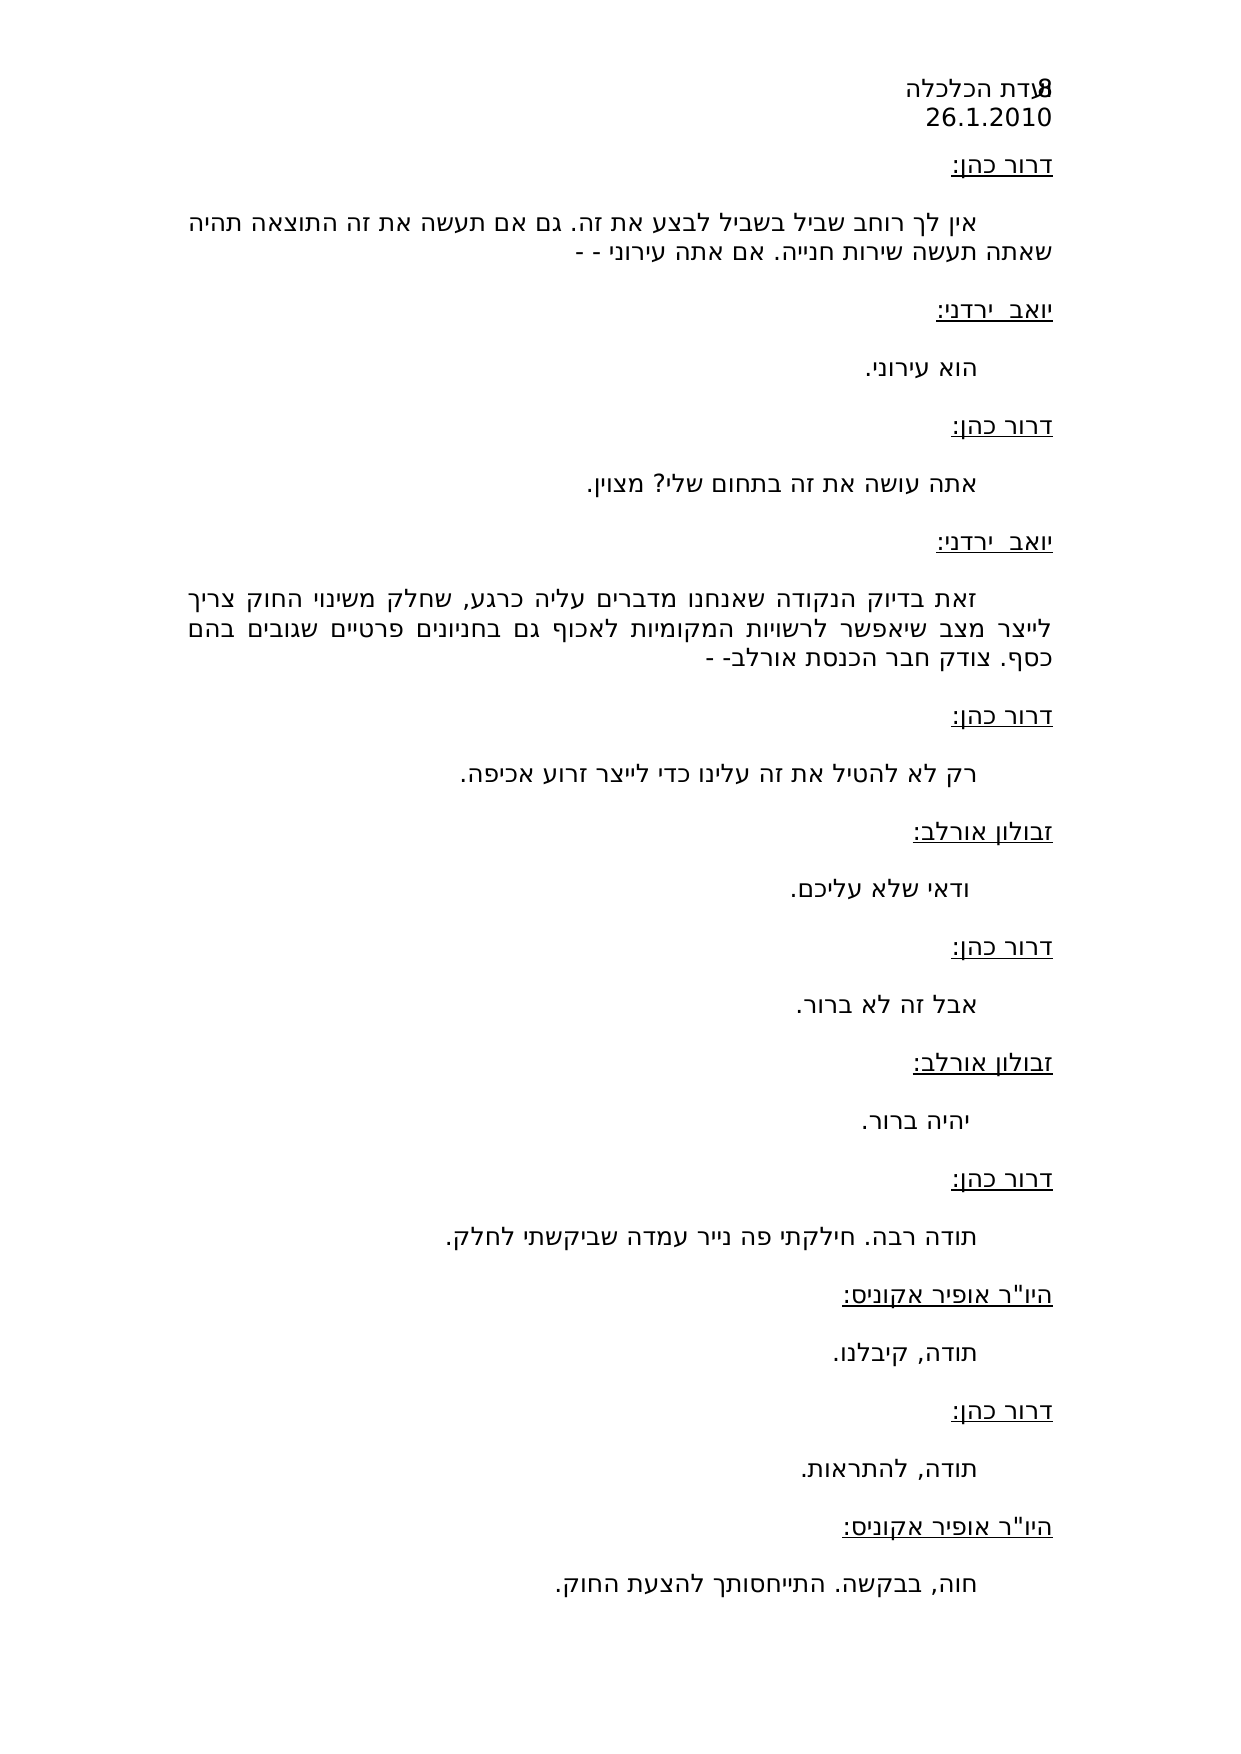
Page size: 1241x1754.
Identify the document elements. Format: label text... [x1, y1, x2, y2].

text היו"ר אופיר אקוניס: [187, 1280, 1053, 1309]
text אבל זה לא ברור. [187, 990, 1053, 1019]
text תודה רבה. חילקתי פה נייר עמדה שביקשתי לחלק. [187, 1222, 1053, 1251]
text דרור כהן: [187, 701, 1053, 730]
text דרור כהן: [187, 1164, 1053, 1193]
text זבולון אורלב: [187, 1048, 1053, 1077]
text אין לך רוחב שביל בשביל לבצע את זה. גם אם תעשה את זה התוצאה תהיה שאתה תעשה שירות חנייה. אם אתה עירוני - - [187, 208, 1053, 266]
text יואב ירדני: [187, 295, 1053, 324]
text היו"ר אופיר אקוניס: [187, 1512, 1053, 1541]
text ודאי שלא עליכם. [187, 874, 1053, 904]
text אתה עושה את זה בתחום שלי? מצוין. [187, 469, 1053, 498]
text דרור כהן: [187, 150, 1053, 179]
text זבולון אורלב: [187, 817, 1053, 846]
text חוה, בבקשה. התייחסותך להצעת החוק. [187, 1569, 1053, 1599]
text תודה, להתראות. [187, 1454, 1053, 1483]
text יהיה ברור. [187, 1106, 1053, 1135]
text רק לא להטיל את זה עלינו כדי לייצר זרוע אכיפה. [187, 759, 1053, 788]
text יואב ירדני: [187, 527, 1053, 556]
text דרור כהן: [187, 932, 1053, 962]
text הוא עירוני. [187, 353, 1053, 382]
text זאת בדיוק הנקודה שאנחנו מדברים עליה כרגע, שחלק משינוי החוק צריך לייצר מצב שיאפשר לרשויות המקומיות לאכוף גם בחניונים פרטיים שגובים בהם כסף. צודק חבר הכנסת אורלב- - [187, 584, 1053, 672]
text תודה, קיבלנו. [187, 1338, 1053, 1367]
text דרור כהן: [187, 1396, 1053, 1425]
text דרור כהן: [187, 411, 1053, 440]
